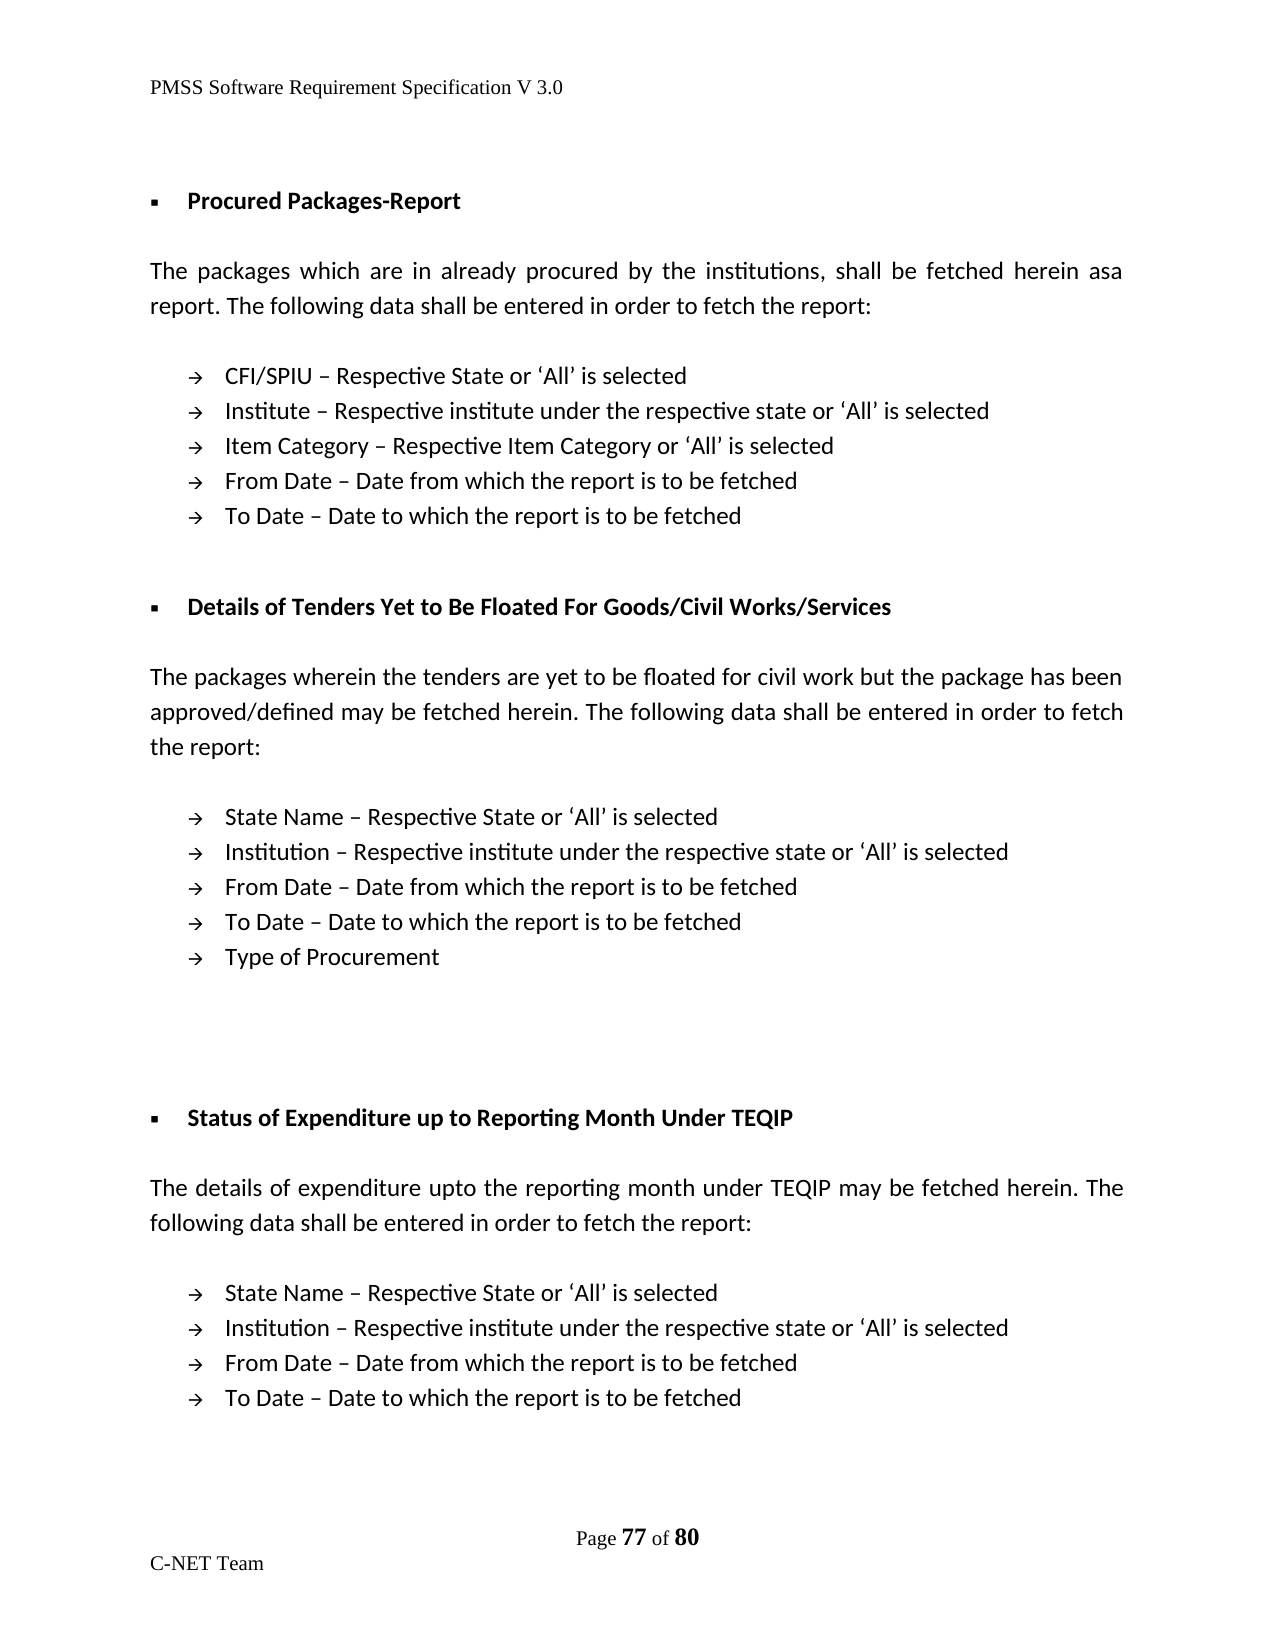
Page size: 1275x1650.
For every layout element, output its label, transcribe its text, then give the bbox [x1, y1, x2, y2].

list Type of Procurement [187, 941, 1125, 971]
list To Date – Date to which the report is to be fetched [187, 500, 1125, 531]
list Status of Expenditure up to Reporting Month Under TEQIP [150, 1102, 1125, 1132]
list Institution – Respective institute under the respective state or ‘All’ is selected [187, 1312, 1125, 1342]
list Institute – Respective institute under the respective state or ‘All’ is selected [187, 395, 1125, 426]
list State Name – Respective State or ‘All’ is selected [187, 1277, 1125, 1307]
list To Date – Date to which the report is to be fetched [187, 906, 1125, 936]
list State Name – Respective State or ‘All’ is selected [187, 801, 1125, 831]
list Procured Packages-Report [150, 185, 1125, 216]
list From Date – Date from which the report is to be fetched [187, 1347, 1125, 1377]
list From Date – Date from which the report is to be fetched [187, 871, 1125, 901]
list Item Category – Respective Item Category or ‘All’ is selected [187, 430, 1125, 461]
list Details of Tenders Yet to Be Floated For Goods/Civil Works/Services [150, 591, 1125, 621]
text The packages which are in already procured by the institutions, shall be fetched herein asa report. The following data shall be entered in order to fetch the report: [150, 255, 1125, 321]
list From Date – Date from which the report is to be fetched [187, 465, 1125, 496]
text The packages wherein the tenders are yet to be floated for civil work but the package has been approved/defined may be fetched herein. The following data shall be entered in order to fetch the report: [150, 661, 1125, 761]
list CFI/SPIU – Respective State or ‘All’ is selected [187, 360, 1125, 391]
list To Date – Date to which the report is to be fetched [187, 1382, 1125, 1412]
text The details of expenditure upto the reporting month under TEQIP may be fetched herein. The following data shall be entered in order to fetch the report: [150, 1172, 1125, 1237]
list Institution – Respective institute under the respective state or ‘All’ is selected [187, 836, 1125, 866]
